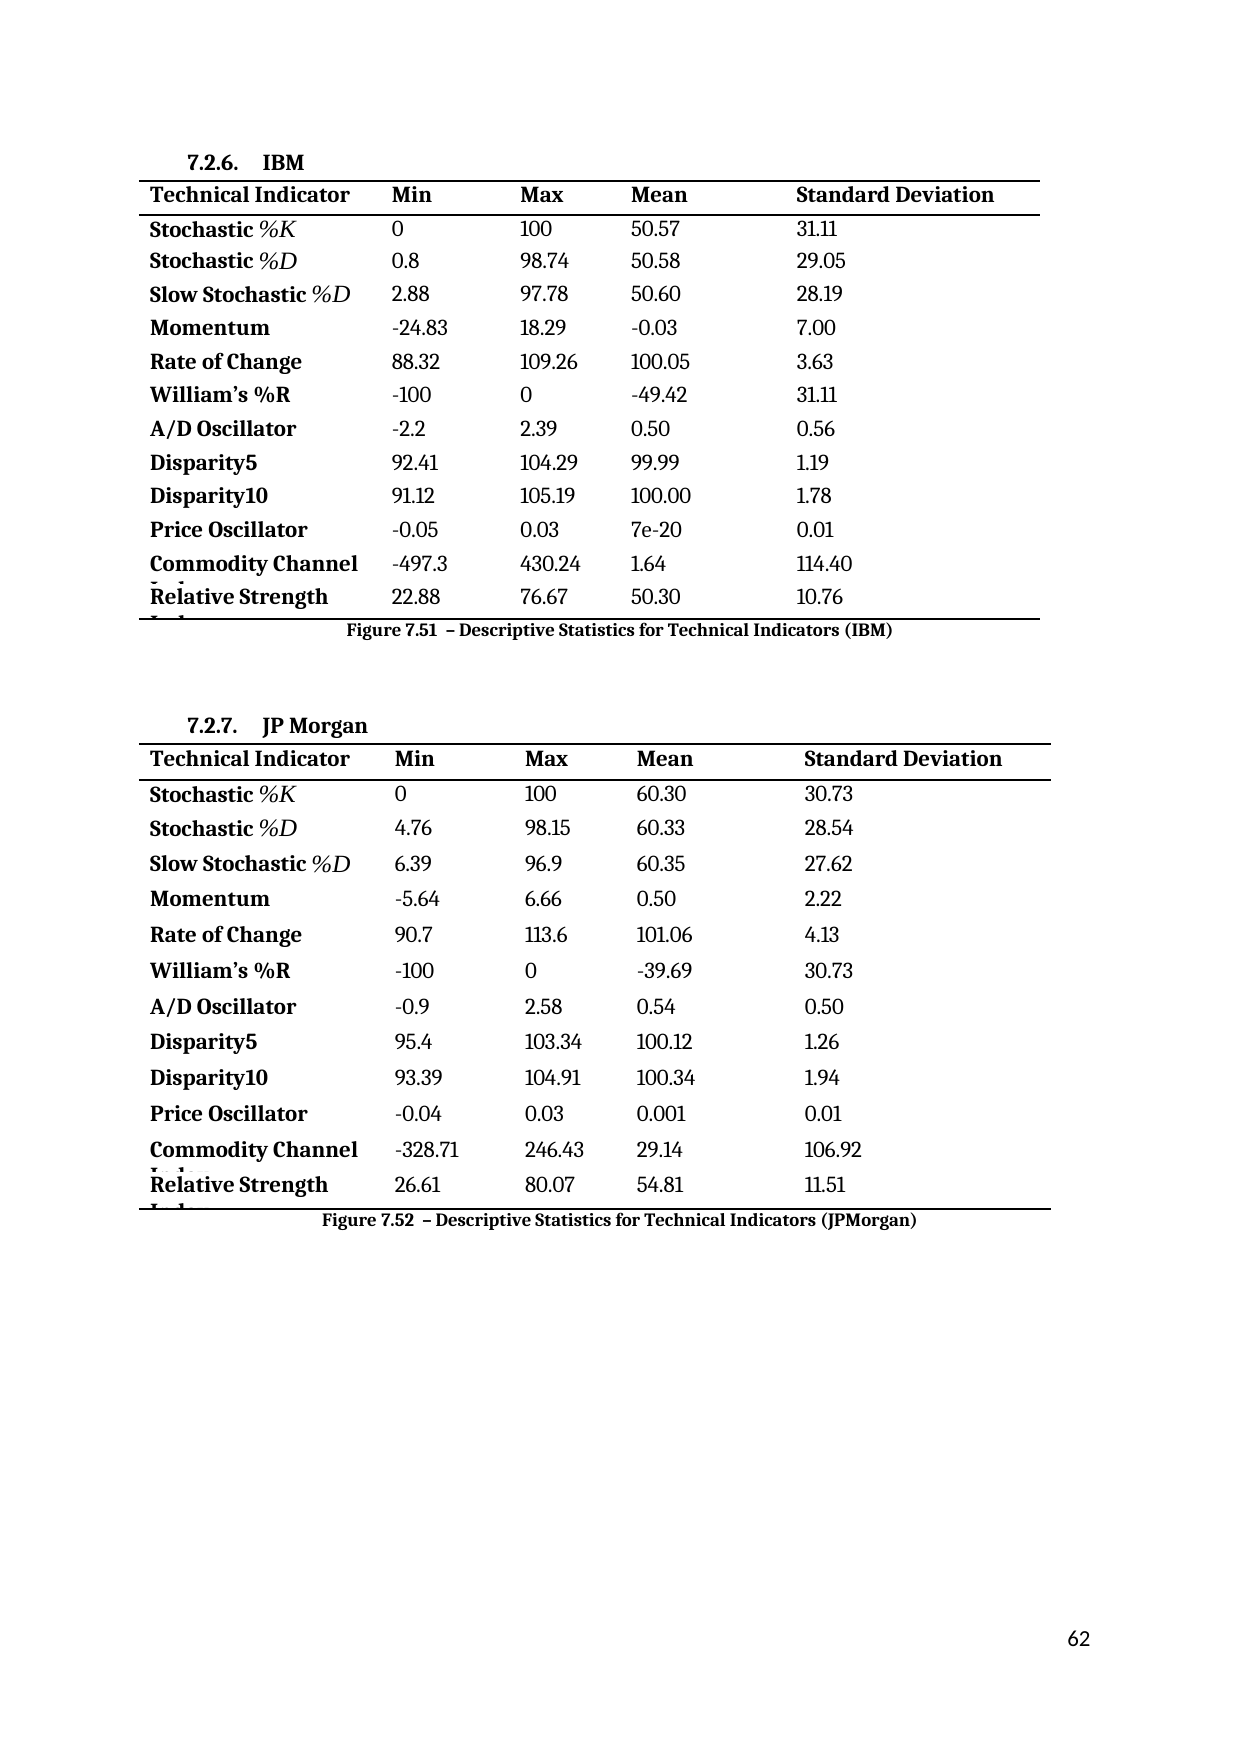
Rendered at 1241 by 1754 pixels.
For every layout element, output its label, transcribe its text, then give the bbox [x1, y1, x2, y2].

table_cell 3.63 [785, 349, 1040, 382]
table_cell 2.22 [793, 886, 1051, 922]
table_cell Disparity10 [139, 1065, 383, 1101]
table_cell 10.76 [785, 584, 1040, 618]
table_cell 1.78 [785, 483, 1040, 517]
table_cell 54.81 [625, 1172, 793, 1208]
table_cell 0 [383, 781, 513, 815]
table_cell 1.26 [793, 1029, 1051, 1065]
table_cell 109.26 [509, 349, 619, 382]
table_cell Disparity5 [139, 449, 380, 483]
table_cell -49.42 [620, 382, 785, 416]
table_cell 31.11 [785, 382, 1040, 416]
table_cell Rate of Change [139, 922, 383, 958]
table_cell 106.92 [793, 1136, 1051, 1172]
subtitle JP Morgan [187, 713, 1090, 739]
table_cell 91.12 [380, 483, 509, 517]
table_cell 22.88 [380, 584, 509, 618]
table_cell 92.41 [380, 449, 509, 483]
table_cell 0 [514, 958, 625, 993]
table_cell 60.30 [625, 781, 793, 815]
table_cell A/D Oscillator [139, 416, 380, 449]
table_cell 0.50 [625, 886, 793, 922]
table_header Standard Deviation [793, 745, 1051, 779]
table_cell 100 [514, 781, 625, 815]
table_cell 1.64 [620, 550, 785, 584]
table_cell 2.58 [514, 994, 625, 1029]
table_cell 0.50 [793, 994, 1051, 1029]
table_header Technical Indicator [139, 182, 380, 214]
table_cell Slow Stochastic [139, 281, 380, 315]
table_cell 0.01 [785, 517, 1040, 550]
table_cell 31.11 [785, 216, 1040, 247]
table_cell Slow Stochastic [139, 851, 383, 886]
table_cell 6.39 [383, 851, 513, 886]
table_cell 6.66 [514, 886, 625, 922]
table_cell William’s %R [139, 382, 380, 416]
table_cell 28.19 [785, 281, 1040, 315]
table_cell -328.71 [383, 1136, 513, 1172]
table_cell -39.69 [625, 958, 793, 993]
table_cell A/D Oscillator [139, 994, 383, 1029]
table_cell 100.34 [625, 1065, 793, 1101]
table_cell Rate of Change [139, 349, 380, 382]
table_cell Relative Strength Index [139, 1172, 383, 1208]
table_cell -100 [380, 382, 509, 416]
table_cell 0.54 [625, 994, 793, 1029]
table_cell 18.29 [509, 315, 619, 348]
table_cell 104.29 [509, 449, 619, 483]
table_cell 27.62 [793, 851, 1051, 886]
table_cell -0.03 [620, 315, 785, 348]
table_cell 98.15 [514, 815, 625, 851]
table_cell 104.91 [514, 1065, 625, 1101]
table_cell 4.76 [383, 815, 513, 851]
table_cell Stochastic [139, 815, 383, 851]
table_cell 96.9 [514, 851, 625, 886]
table_cell 29.05 [785, 248, 1040, 281]
table_cell Disparity10 [139, 483, 380, 517]
table_cell William’s %R [139, 958, 383, 993]
table_cell Price Oscillator [139, 1101, 383, 1136]
table_cell 30.73 [793, 781, 1051, 815]
table_cell Momentum [139, 886, 383, 922]
table_cell 7e-20 [620, 517, 785, 550]
table_cell 0.8 [380, 248, 509, 281]
table_cell Commodity Channel Index [139, 1136, 383, 1172]
table_cell 114.40 [785, 550, 1040, 584]
table_cell 50.57 [620, 216, 785, 247]
table_cell 113.6 [514, 922, 625, 958]
table_cell 4.13 [793, 922, 1051, 958]
table_cell 80.07 [514, 1172, 625, 1208]
table_cell 0 [380, 216, 509, 247]
table_cell -5.64 [383, 886, 513, 922]
table_cell 100 [509, 216, 619, 247]
table_cell 100.05 [620, 349, 785, 382]
table_cell 0.03 [509, 517, 619, 550]
table_cell 100.00 [620, 483, 785, 517]
table_cell 246.43 [514, 1136, 625, 1172]
table_cell 0.03 [514, 1101, 625, 1136]
table_cell Stochastic [139, 781, 383, 815]
table_cell -2.2 [380, 416, 509, 449]
table_cell 50.30 [620, 584, 785, 618]
table_header Max [514, 745, 625, 779]
table_cell Price Oscillator [139, 517, 380, 550]
table_cell 99.99 [620, 449, 785, 483]
table_cell 60.33 [625, 815, 793, 851]
table_cell 30.73 [793, 958, 1051, 993]
table_cell Commodity Channel Index [139, 550, 380, 584]
table_cell 50.60 [620, 281, 785, 315]
table_cell 76.67 [509, 584, 619, 618]
table_cell 430.24 [509, 550, 619, 584]
table_cell 50.58 [620, 248, 785, 281]
table_cell 97.78 [509, 281, 619, 315]
table_cell 0.56 [785, 416, 1040, 449]
table_cell 0.001 [625, 1101, 793, 1136]
table_cell 1.19 [785, 449, 1040, 483]
table_cell 28.54 [793, 815, 1051, 851]
table_cell 60.35 [625, 851, 793, 886]
table_header Mean [620, 182, 785, 214]
table_cell 29.14 [625, 1136, 793, 1172]
table_header Max [509, 182, 619, 214]
table_cell -497.3 [380, 550, 509, 584]
table_cell Disparity5 [139, 1029, 383, 1065]
table_cell 101.06 [625, 922, 793, 958]
table_cell 105.19 [509, 483, 619, 517]
table_header Standard Deviation [785, 182, 1040, 214]
table_cell Momentum [139, 315, 380, 348]
table_cell 93.39 [383, 1065, 513, 1101]
table_cell 95.4 [383, 1029, 513, 1065]
table_cell Stochastic [139, 248, 380, 281]
table_cell 11.51 [793, 1172, 1051, 1208]
table_cell 2.39 [509, 416, 619, 449]
table_header Mean [625, 745, 793, 779]
table_cell Relative Strength Index [139, 584, 380, 618]
table_cell 103.34 [514, 1029, 625, 1065]
table_cell 0 [509, 382, 619, 416]
table_cell -0.04 [383, 1101, 513, 1136]
table_cell 7.00 [785, 315, 1040, 348]
table_header Technical Indicator [139, 745, 383, 779]
table_cell -100 [383, 958, 513, 993]
table_cell 100.12 [625, 1029, 793, 1065]
table_cell 98.74 [509, 248, 619, 281]
table_cell -0.9 [383, 994, 513, 1029]
table_cell Stochastic [139, 216, 380, 247]
table_cell -24.83 [380, 315, 509, 348]
table_cell 1.94 [793, 1065, 1051, 1101]
table_cell 0.01 [793, 1101, 1051, 1136]
table_header Min [383, 745, 513, 779]
table_cell 90.7 [383, 922, 513, 958]
table_cell -0.05 [380, 517, 509, 550]
table_header Min [380, 182, 509, 214]
table_cell 88.32 [380, 349, 509, 382]
table_cell 0.50 [620, 416, 785, 449]
table_cell 26.61 [383, 1172, 513, 1208]
table_cell 2.88 [380, 281, 509, 315]
subtitle IBM [187, 150, 1090, 176]
